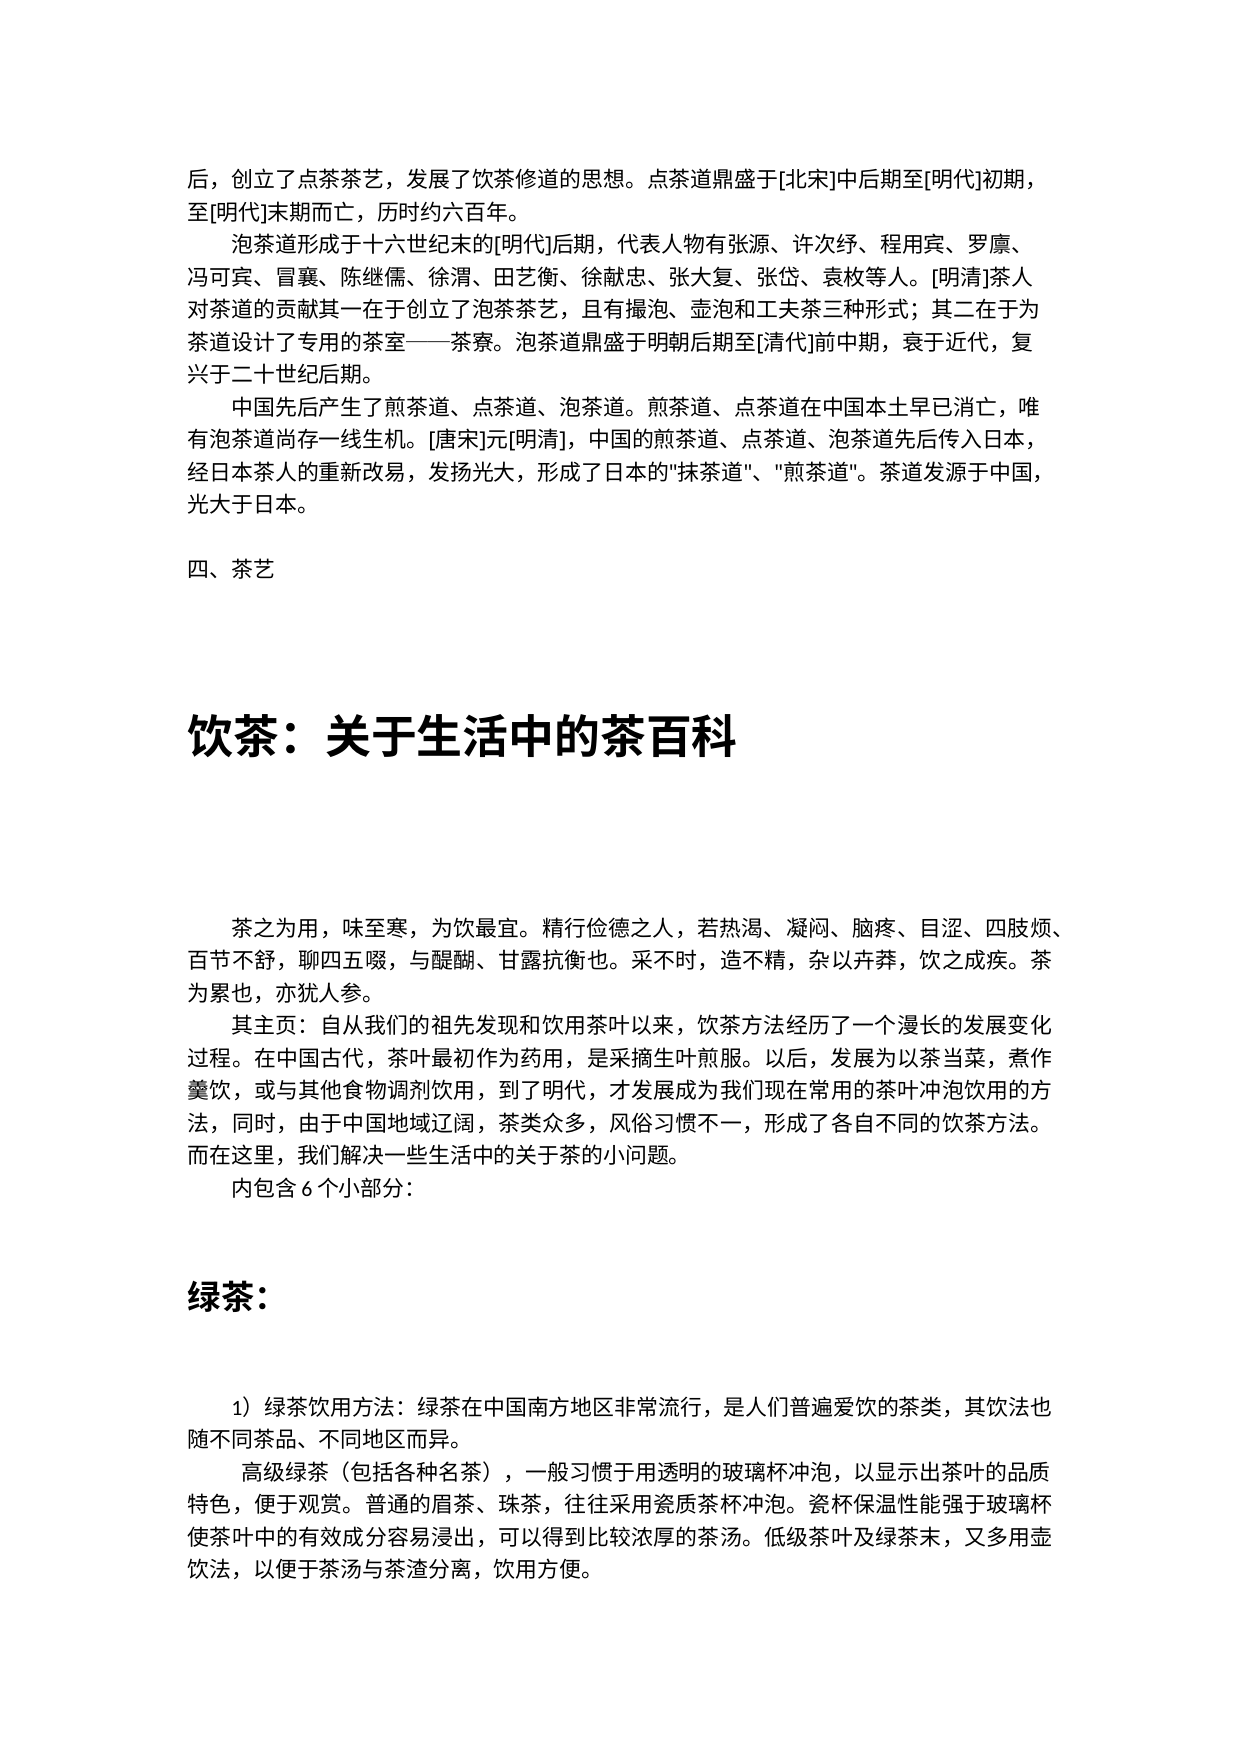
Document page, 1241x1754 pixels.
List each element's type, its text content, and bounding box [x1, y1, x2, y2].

text 内包含6个小部分： [187, 1170, 1053, 1203]
text 中国先后产生了煎茶道、点茶道、泡茶道。煎茶道、点茶道在中国本土早已消亡，唯有泡茶道尚存一线生机。[唐宋]元[明清]，中国的煎茶道、点茶道、泡茶道先后传入日本，经日本茶人的重新改易，发扬光大，形成了日本的"抹茶道"、"煎茶道"。茶道发源于中国，光大于日本。 [187, 389, 1053, 519]
text 其主页：自从我们的祖先发现和饮用茶叶以来，饮茶方法经历了一个漫长的发展变化过程。在中国古代，茶叶最初作为药用，是采摘生叶煎服。以后，发展为以茶当菜，煮作羹饮，或与其他食物调剂饮用，到了明代，才发展成为我们现在常用的茶叶冲泡饮用的方法，同时，由于中国地域辽阔，茶类众多，风俗习惯不一，形成了各自不同的饮茶方法。而在这里，我们解决一些生活中的关于茶的小问题。 [187, 1008, 1053, 1170]
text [187, 162, 1053, 227]
text 高级绿茶（包括各种名茶），一般习惯于用透明的玻璃杯冲泡，以显示出茶叶的品质特色，便于观赏。普通的眉茶、珠茶，往往采用瓷质茶杯冲泡。瓷杯保温性能强于玻璃杯，使茶叶中的有效成分容易浸出，可以得到比较浓厚的茶汤。低级茶叶及绿茶末，又多用壶饮法，以便于茶汤与茶渣分离，饮用方便。 [187, 1454, 1053, 1584]
text 四、茶艺 [187, 552, 1053, 584]
text 泡茶道形成于十六世纪末的[明代]后期，代表人物有张源、许次纾、程用宾、罗廪、冯可宾、冒襄、陈继儒、徐渭、田艺衡、徐献忠、张大复、张岱、袁枚等人。[明清]茶人对茶道的贡献其一在于创立了泡茶茶艺，且有撮泡、壶泡和工夫茶三种形式；其二在于为茶道设计了专用的茶室──茶寮。泡茶道鼎盛于明朝后期至[清代]前中期，衰于近代，复兴于二十世纪后期。 [187, 227, 1053, 389]
text 茶之为用，味至寒，为饮最宜。精行俭德之人，若热渴、凝闷、脑疼、目涩、四肢烦、百节不舒，聊四五啜，与醍醐、甘露抗衡也。采不时，造不精，杂以卉莽，饮之成疾。茶为累也，亦犹人参。 [187, 910, 1053, 1008]
text 1）绿茶饮用方法：绿茶在中国南方地区非常流行，是人们普遍爱饮的茶类，其饮法也随不同茶品、不同地区而异。 [187, 1389, 1053, 1454]
subtitle 绿茶： [187, 1262, 1053, 1327]
subtitle 饮茶：关于生活中的茶百科 [187, 685, 1053, 782]
